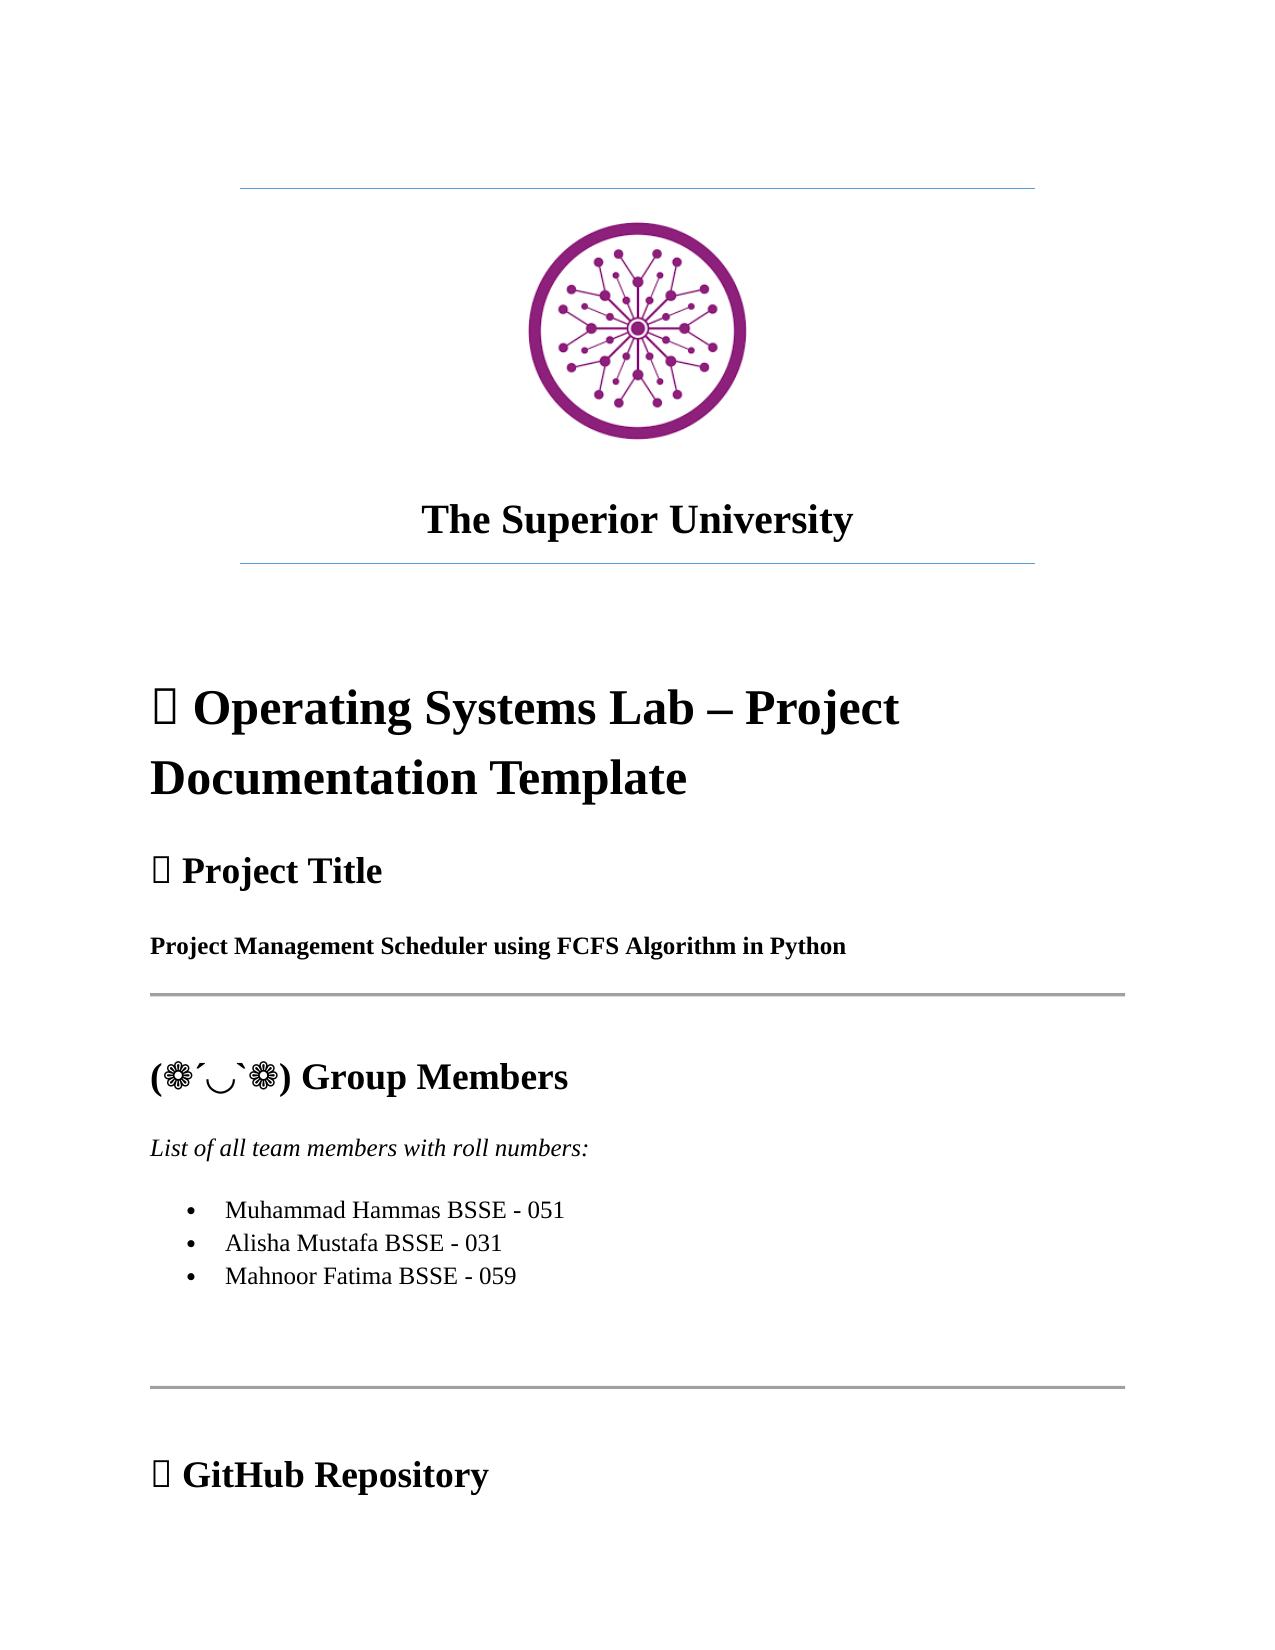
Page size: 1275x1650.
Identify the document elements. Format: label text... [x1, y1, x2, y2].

text List of all team members with roll numbers: [150, 1133, 1125, 1162]
text (❁´◡`❁) Group Members [150, 1054, 1125, 1098]
text 📂 GitHub Repository [150, 1447, 1125, 1498]
list Muhammad Hammas BSSE - 051 [187, 1195, 1125, 1224]
text Project Management Scheduler using FCFS Algorithm in Python [150, 931, 1125, 960]
list Alisha Mustafa BSSE - 031 [187, 1228, 1125, 1257]
text 📌 Project Title [150, 843, 1125, 894]
text 📝 Operating Systems Lab – Project Documentation Template [150, 671, 1125, 805]
picture [515, 209, 760, 453]
list Mahnoor Fatima BSSE - 059 [187, 1261, 1125, 1290]
text The Superior University [240, 473, 1035, 563]
